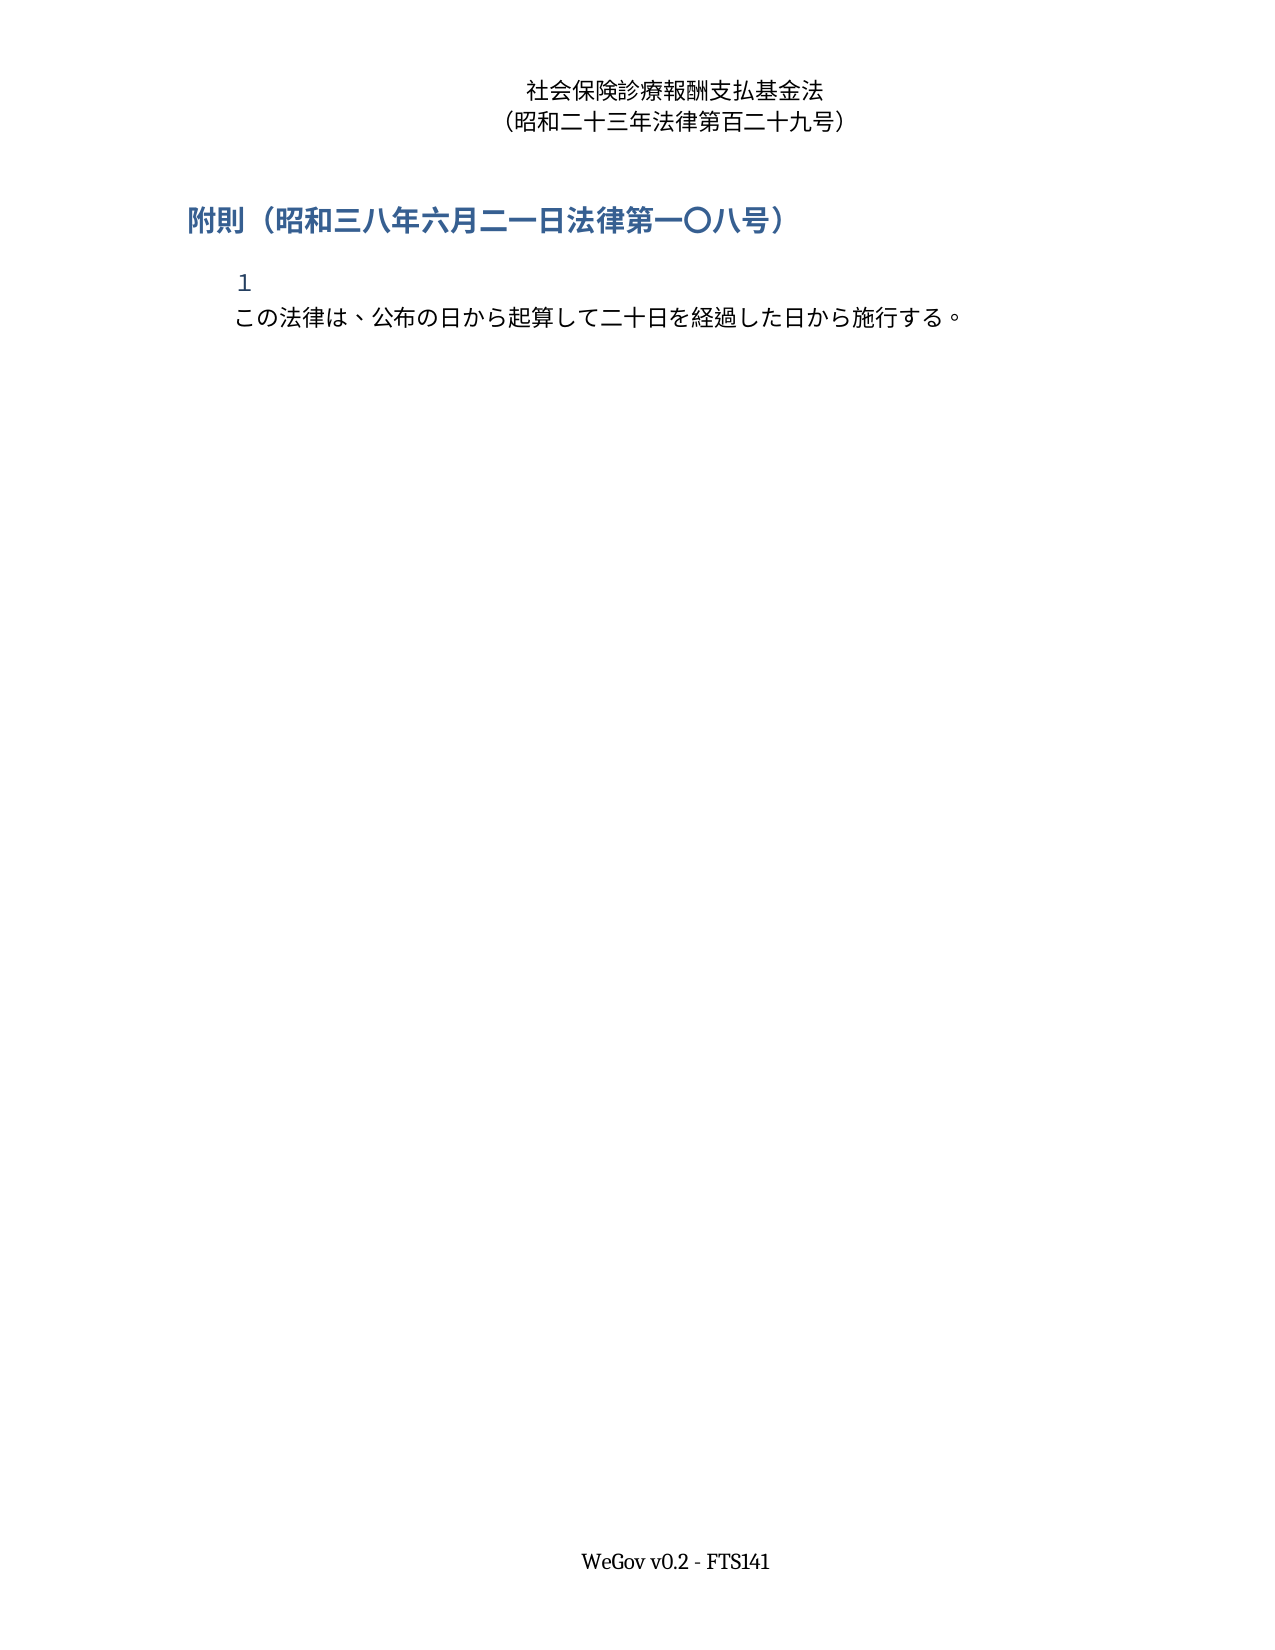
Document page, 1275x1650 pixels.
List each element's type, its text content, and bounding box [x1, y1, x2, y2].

subtitle １ [233, 266, 1087, 298]
text この法律は、公布の日から起算して二十日を経過した日から施行する。 [233, 302, 1087, 334]
subtitle 附則（昭和三八年六月二一日法律第一〇八号） [187, 200, 1087, 240]
